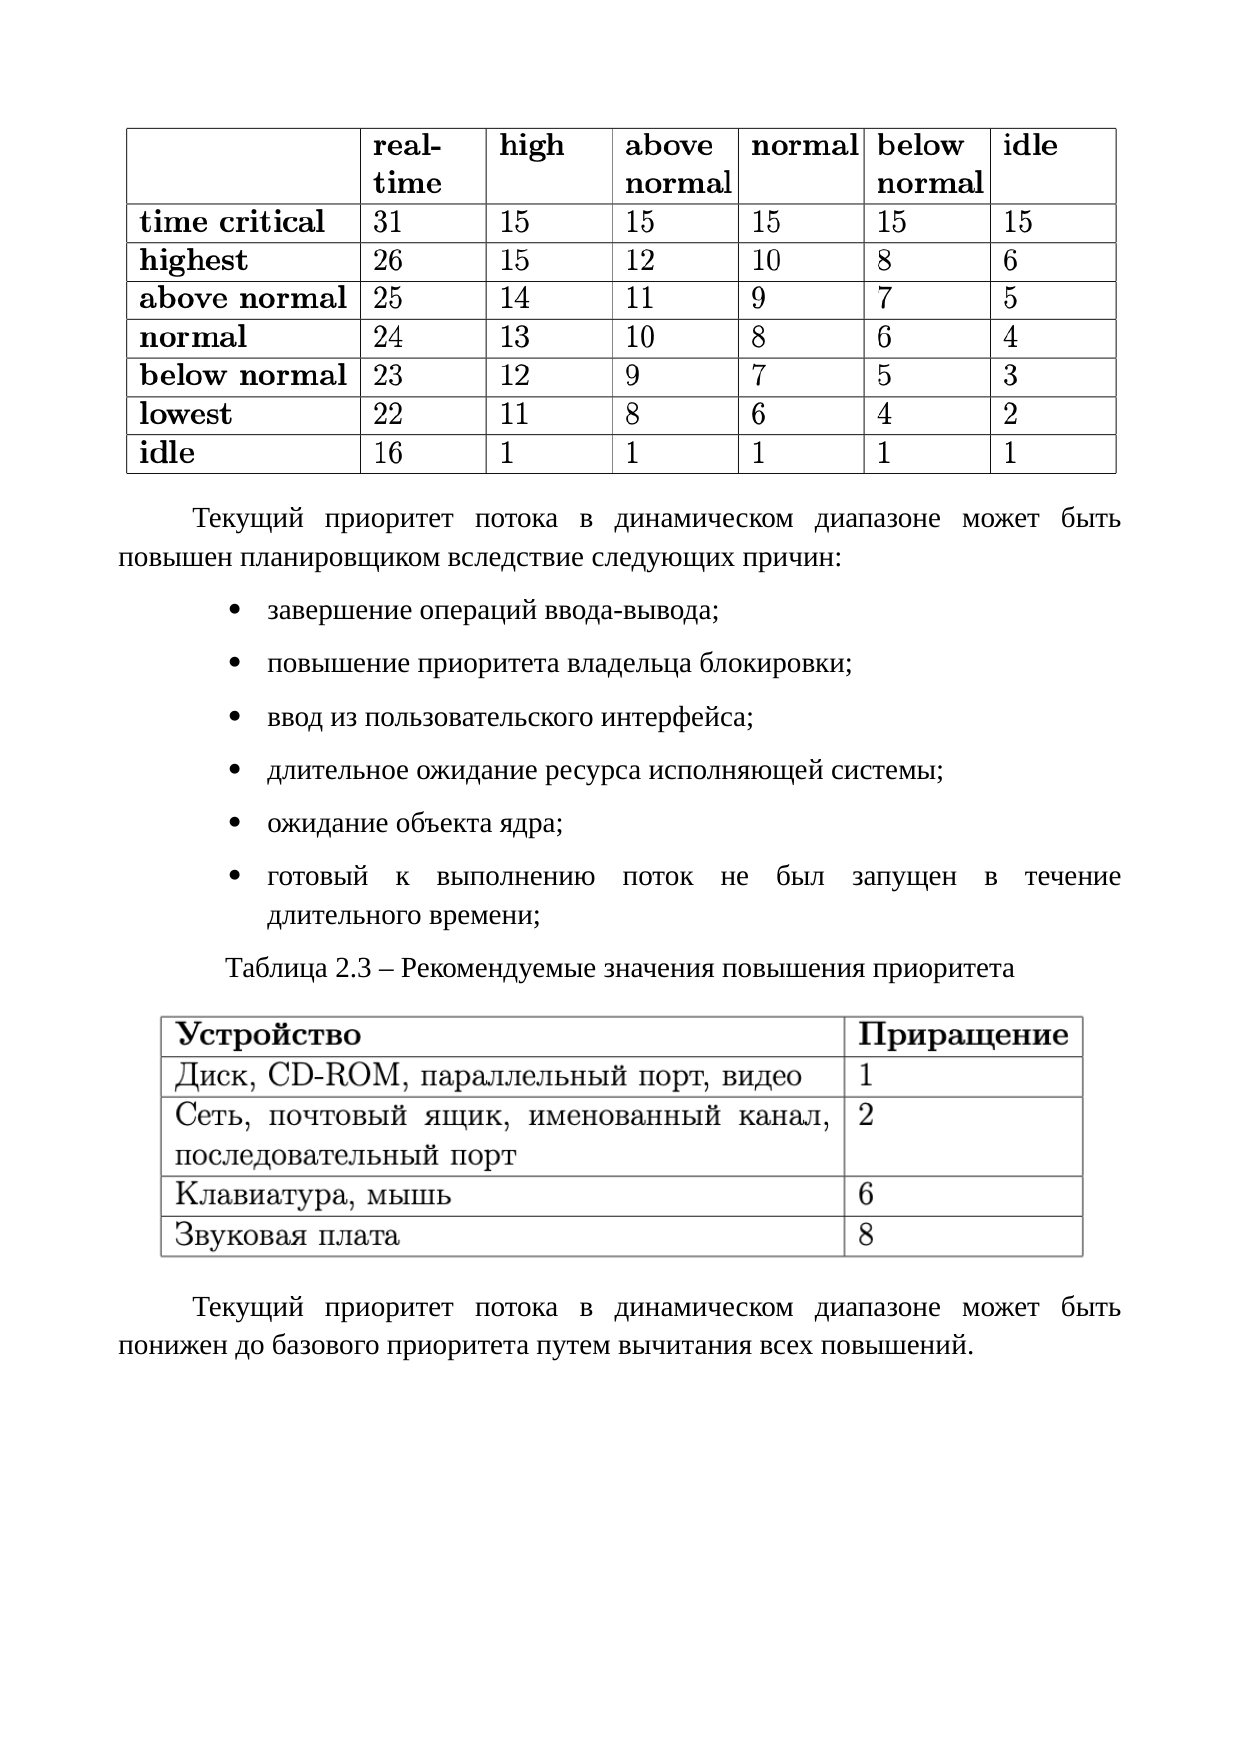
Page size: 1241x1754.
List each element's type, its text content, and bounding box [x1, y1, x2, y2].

picture [145, 1003, 1096, 1270]
list ввод из пользовательского интерфейса; [229, 699, 1122, 732]
text Текущий приоритет потока в динамическом диапазоне может быть понижен до базового приоритета путем вычитания всех повышений. [118, 1289, 1122, 1361]
list ожидание объекта ядра; [229, 805, 1122, 839]
list повышение приоритета владельца блокировки; [229, 645, 1122, 679]
text Таблица 2.3 – Рекомендуемые значения повышения приоритета [118, 950, 1122, 984]
list длительное ожидание ресурса исполняющей системы; [229, 752, 1122, 786]
picture [118, 118, 1123, 482]
list готовый к выполнению поток не был запущен в течение длительного времени; [229, 858, 1122, 931]
text Текущий приоритет потока в динамическом диапазоне может быть повышен планировщиком вследствие следующих причин: [118, 501, 1122, 573]
list завершение операций ввода-вывода; [229, 592, 1122, 626]
